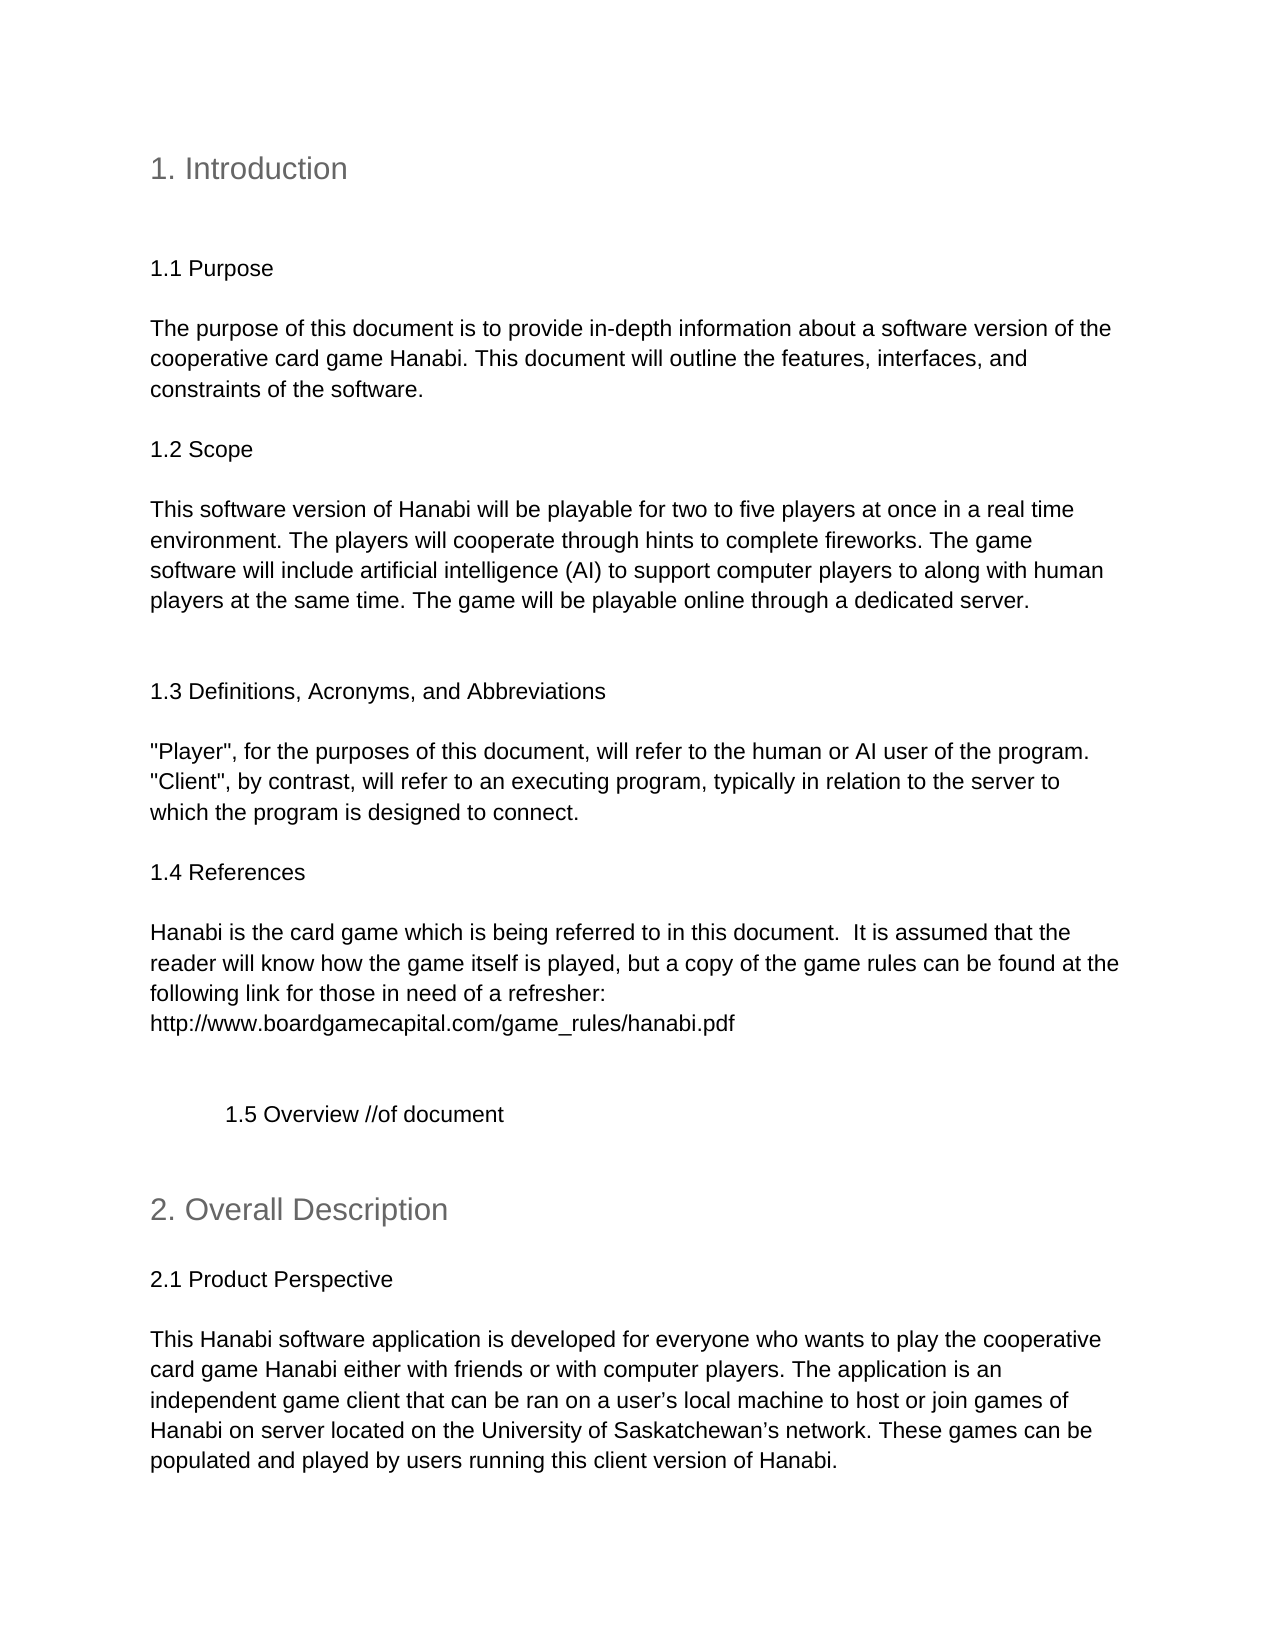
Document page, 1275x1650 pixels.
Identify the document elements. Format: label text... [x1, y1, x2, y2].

text 1.4 References [150, 859, 1125, 885]
text This Hanabi software application is developed for everyone who wants to play the cooperative card game Hanabi either with friends or with computer players. The application is an independent game client that can be ran on a user’s local machine to host or join games of Hanabi on server located on the University of Saskatchewan’s network. These games can be populated and played by users running this client version of Hanabi. [150, 1326, 1125, 1473]
text http://www.boardgamecapital.com/game_rules/hanabi.pdf [150, 1010, 1125, 1036]
text The purpose of this document is to provide in-depth information about a software version of the cooperative card game Hanabi. This document will outline the features, interfaces, and constraints of the software. [150, 315, 1125, 402]
text 1.3 Definitions, Acronyms, and Abbreviations [150, 678, 1125, 704]
text Hanabi is the card game which is being referred to in this document. It is assumed that the reader will know how the game itself is played, but a copy of the game rules can be found at the following link for those in need of a refresher: [150, 919, 1125, 1006]
text This software version of Hanabi will be playable for two to five players at once in a real time environment. The players will cooperate through hints to complete fireworks. The game software will include artificial intelligence (AI) to support computer players to along with human players at the same time. The game will be playable online through a dedicated server. [150, 496, 1125, 613]
text 1.1 Purpose [150, 255, 1125, 281]
text 2.1 Product Perspective [150, 1266, 1125, 1292]
subtitle 2. Overall Description [150, 1191, 1125, 1227]
text 1.2 Scope [150, 436, 1125, 462]
text 1.5 Overview //of document [150, 1101, 1125, 1127]
text "Player", for the purposes of this document, will refer to the human or AI user of the program. [150, 738, 1125, 764]
subtitle 1. Introduction [150, 150, 1125, 186]
text "Client", by contrast, will refer to an executing program, typically in relation to the server to which the program is designed to connect. [150, 768, 1125, 825]
